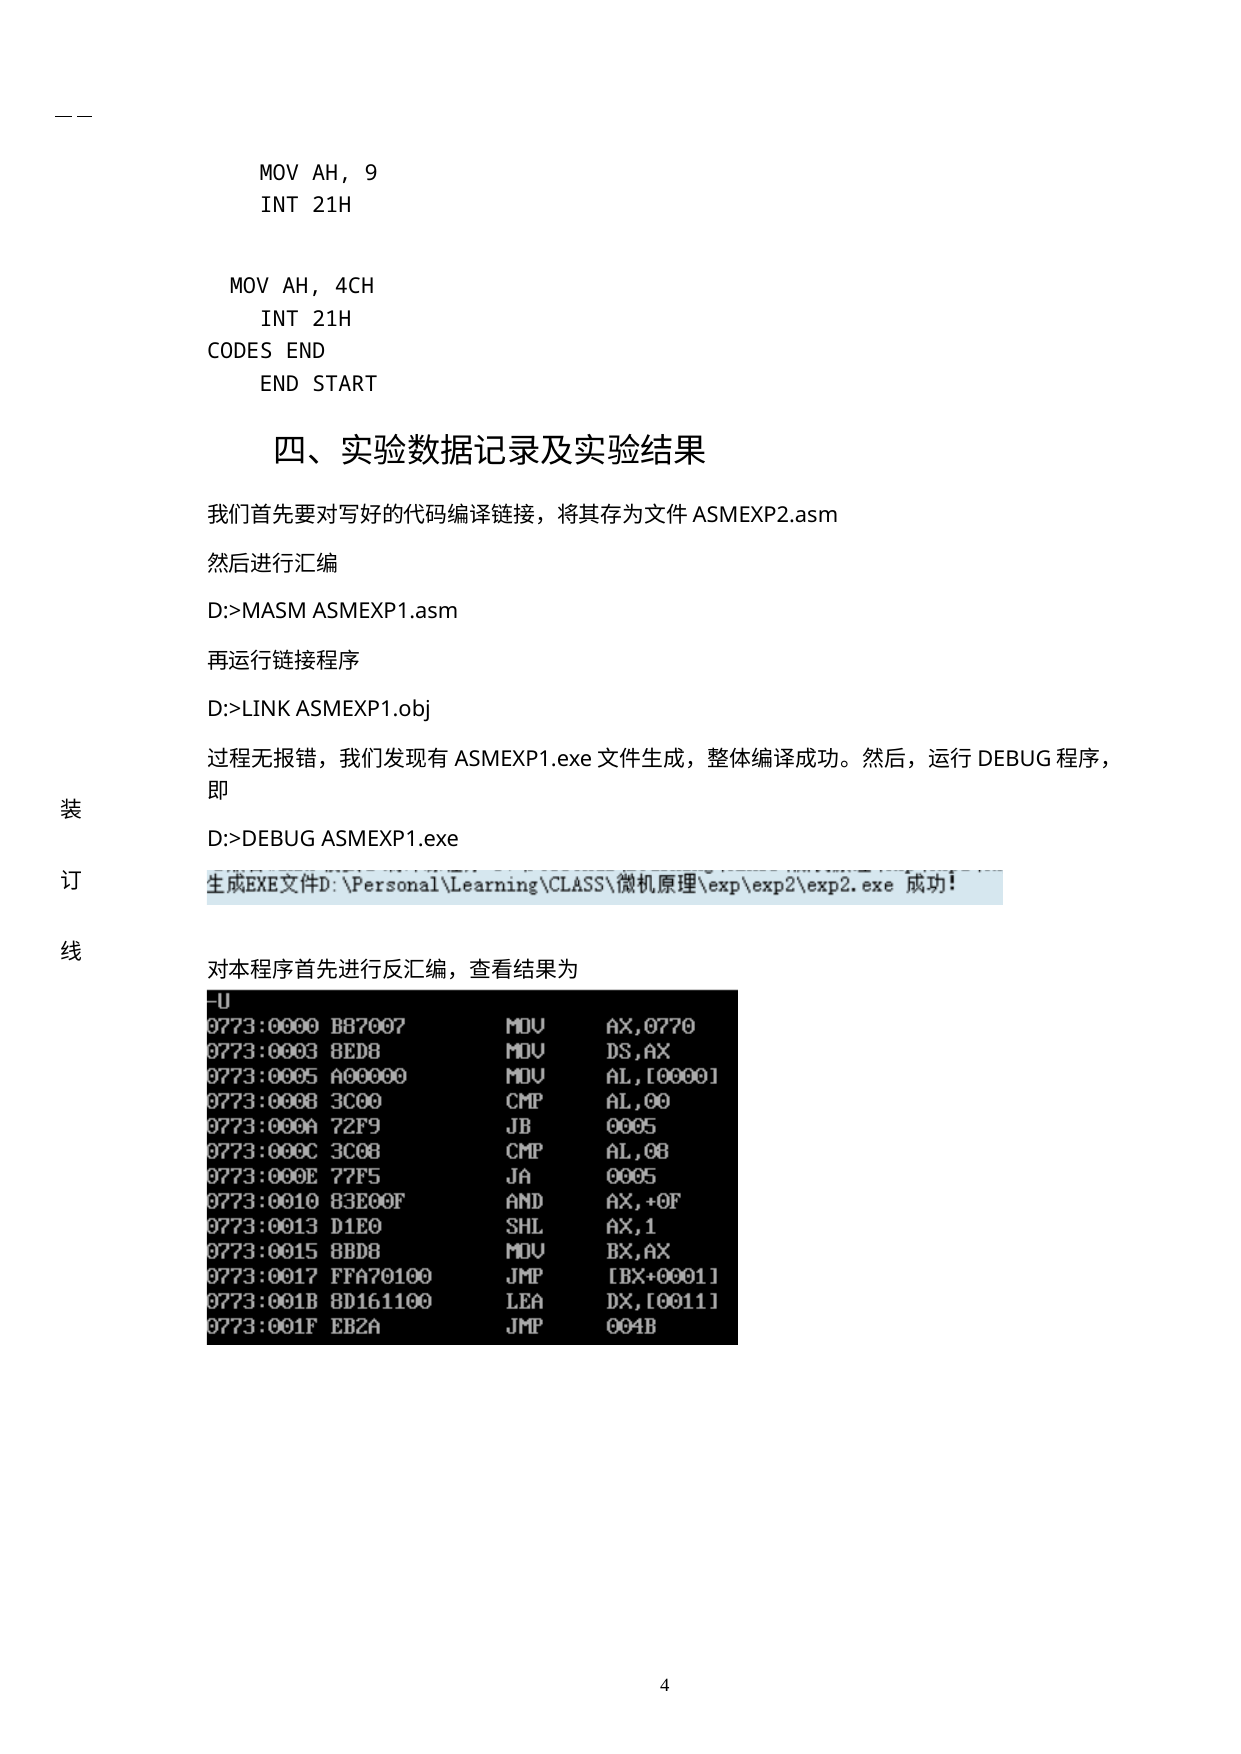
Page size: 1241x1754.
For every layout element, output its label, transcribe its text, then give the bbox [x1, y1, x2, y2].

text 对本程序首先进行反汇编，查看结果为 [207, 952, 1122, 984]
text 然后进行汇编 [207, 545, 1122, 578]
text INT 21H [207, 188, 1122, 220]
text INT 21H [207, 302, 1122, 334]
text 过程无报错，我们发现有ASMEXP1.exe文件生成，整体编译成功。然后，运行DEBUG程序，即 [207, 740, 1122, 805]
text D:>LINK ASMEXP1.obj [207, 692, 1122, 724]
text MOV AH, 9 [207, 155, 1122, 188]
list 四、实验数据记录及实验结果 [207, 415, 1122, 480]
text D:>MASM ASMEXP1.asm [207, 594, 1122, 627]
text MOV AH, 4CH [207, 269, 1122, 302]
text CODES END [207, 334, 1122, 367]
text 我们首先要对写好的代码编译链接，将其存为文件ASMEXP2.asm [207, 497, 1122, 529]
text D:>DEBUG ASMEXP1.exe [207, 822, 1122, 854]
picture [206, 984, 738, 1345]
picture [206, 870, 1003, 905]
text END START [207, 367, 1122, 399]
text 再运行链接程序 [207, 643, 1122, 675]
